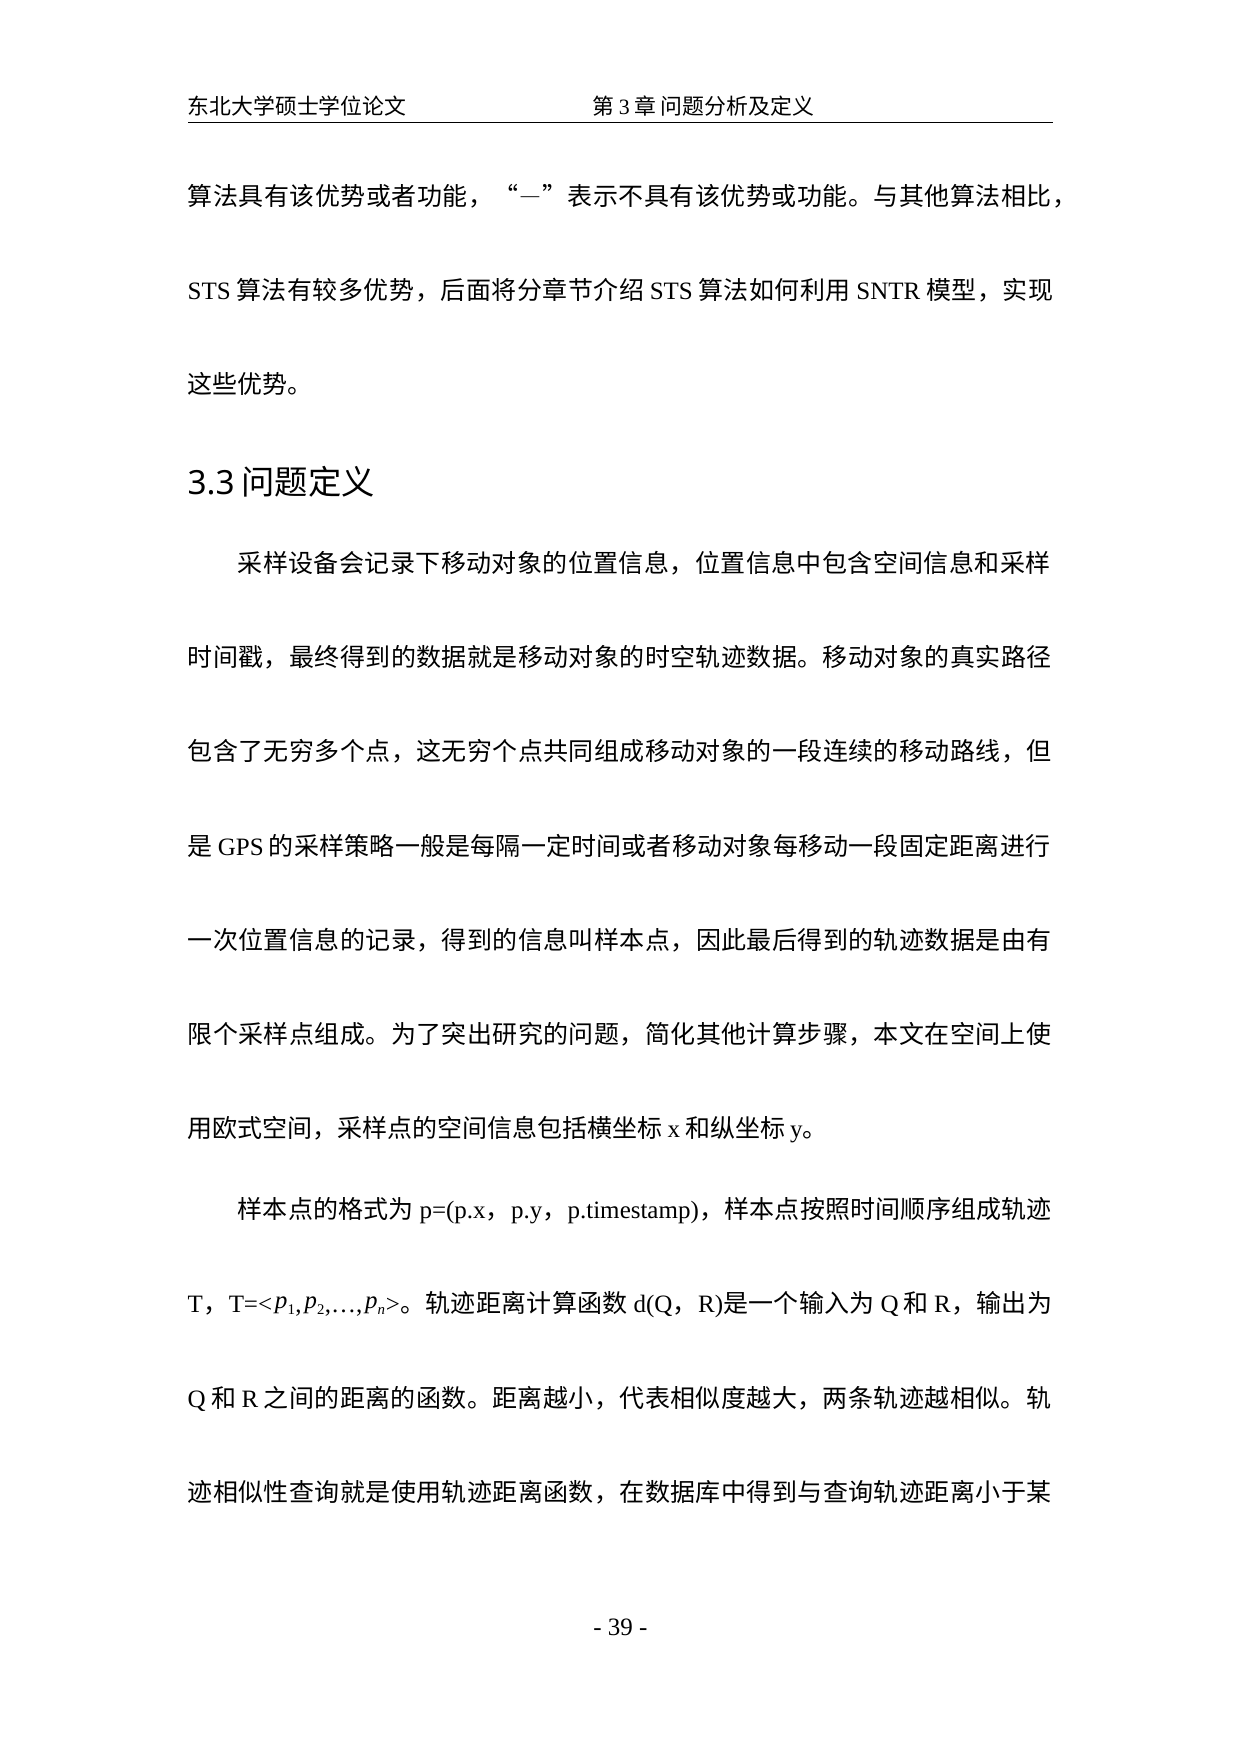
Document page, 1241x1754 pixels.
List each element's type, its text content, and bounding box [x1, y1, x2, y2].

text 采样设备会记录下移动对象的位置信息，位置信息中包含空间信息和采样时间戳，最终得到的数据就是移动对象的时空轨迹数据。移动对象的真实路径包含了无穷多个点，这无穷个点共同组成移动对象的一段连续的移动路线，但是GPS的采样策略一般是每隔一定时间或者移动对象每移动一段固定距离进行一次位置信息的记录，得到的信息叫样本点，因此最后得到的轨迹数据是由有限个采样点组成。为了突出研究的问题，简化其他计算步骤，本文在空间上使用欧式空间，采样点的空间信息包括横坐标x和纵坐标y。 [187, 529, 1053, 1159]
text 通过对各种相似性算法的纵向对比，得到了表3.2的内容，其中“”代表算法具有该优势或者功能，“—”表示不具有该优势或功能。与其他算法相比，STS算法有较多优势，后面将分章节介绍STS算法如何利用SNTR模型，实现这些优势。 [187, 162, 1053, 415]
subtitle 3.3问题定义 [187, 448, 1053, 513]
